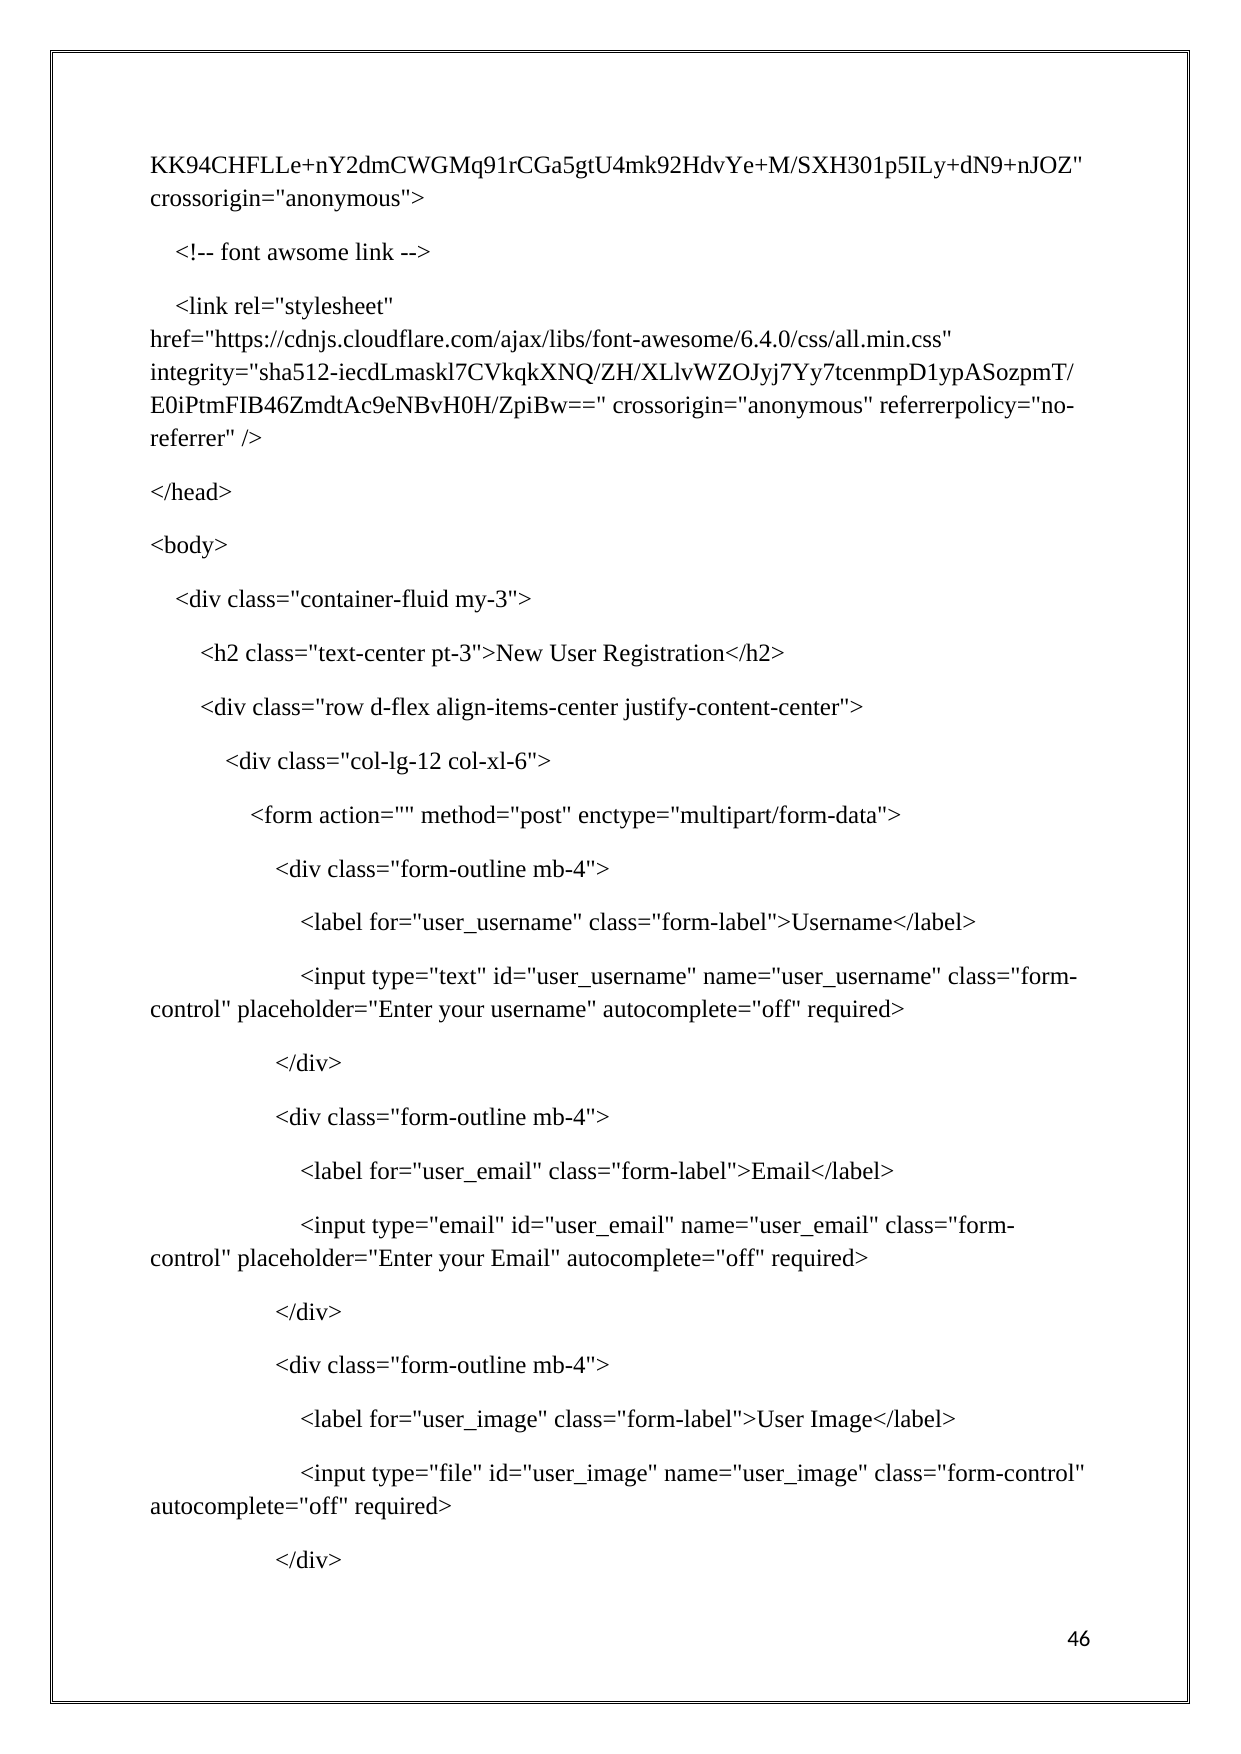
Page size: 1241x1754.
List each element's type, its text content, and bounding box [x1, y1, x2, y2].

text <form action="" method="post" enctype="multipart/form-data"> [150, 800, 1090, 828]
text <input type="email" id="user_email" name="user_email" class="form-control" placeholder="Enter your Email" autocomplete="off" required> [150, 1210, 1090, 1272]
text <label for="user_image" class="form-label">User Image</label> [150, 1404, 1090, 1433]
text </div> [150, 1048, 1090, 1077]
text <div class="col-lg-12 col-xl-6"> [150, 746, 1090, 775]
text <div class="form-outline mb-4"> [150, 1102, 1090, 1131]
text </head> [150, 477, 1090, 505]
text <input type="file" id="user_image" name="user_image" class="form-control" autocomplete="off" required> [150, 1458, 1090, 1520]
text <input type="text" id="user_username" name="user_username" class="form-control" placeholder="Enter your username" autocomplete="off" required> [150, 961, 1090, 1023]
text <link rel="stylesheet" href="https://cdnjs.cloudflare.com/ajax/libs/font-awesome/6.4.0/css/all.min.css" integrity="sha512-iecdLmaskl7CVkqkXNQ/ZH/XLlvWZOJyj7Yy7tcenmpD1ypASozpmT/E0iPtmFIB46ZmdtAc9eNBvH0H/ZpiBw==" crossorigin="anonymous" referrerpolicy="no-referrer" /> [150, 291, 1090, 452]
text <body> [150, 531, 1090, 559]
text <label for="user_username" class="form-label">Username</label> [150, 907, 1090, 936]
text <div class="form-outline mb-4"> [150, 1351, 1090, 1379]
text </div> [150, 1545, 1090, 1574]
text <!-- font awsome link --> [150, 237, 1090, 266]
text <h2 class="text-center pt-3">New User Registration</h2> [150, 638, 1090, 667]
text </div> [150, 1297, 1090, 1325]
text <div class="row d-flex align-items-center justify-content-center"> [150, 692, 1090, 721]
text <div class="container-fluid my-3"> [150, 584, 1090, 613]
text <div class="form-outline mb-4"> [150, 854, 1090, 882]
text <label for="user_email" class="form-label">Email</label> [150, 1156, 1090, 1185]
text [150, 150, 1090, 212]
